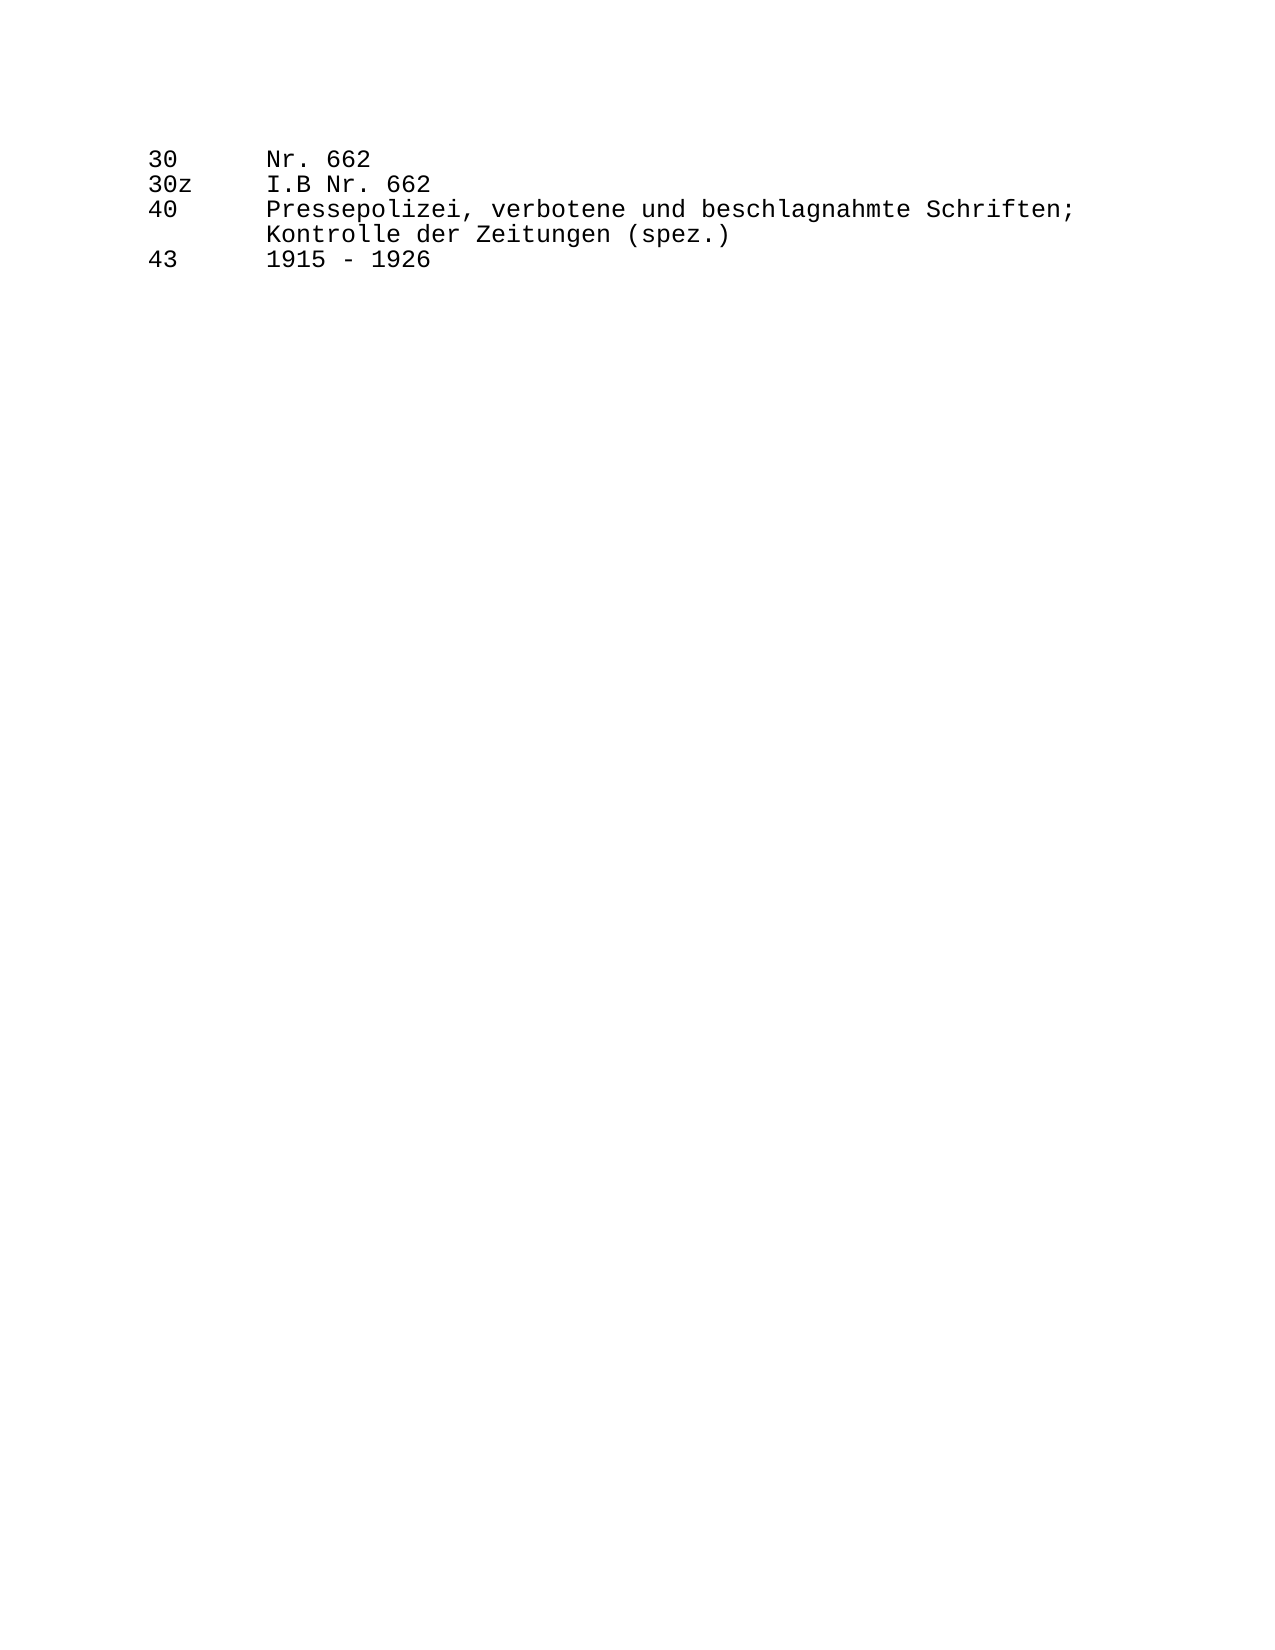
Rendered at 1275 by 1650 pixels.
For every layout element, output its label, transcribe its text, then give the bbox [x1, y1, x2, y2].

text 43 1915 - 1926 [148, 248, 1127, 273]
text 30z I.B Nr. 662 [148, 173, 1127, 198]
text 30 Nr. 662 [148, 148, 1127, 173]
text 40 s[Pressepolizei]s, s[2{verbotene und beschlagnahmte} 1{Schrift}]sen; s[Kontrolle der s[Zeitung]sen]s (spez.) [148, 198, 1127, 248]
